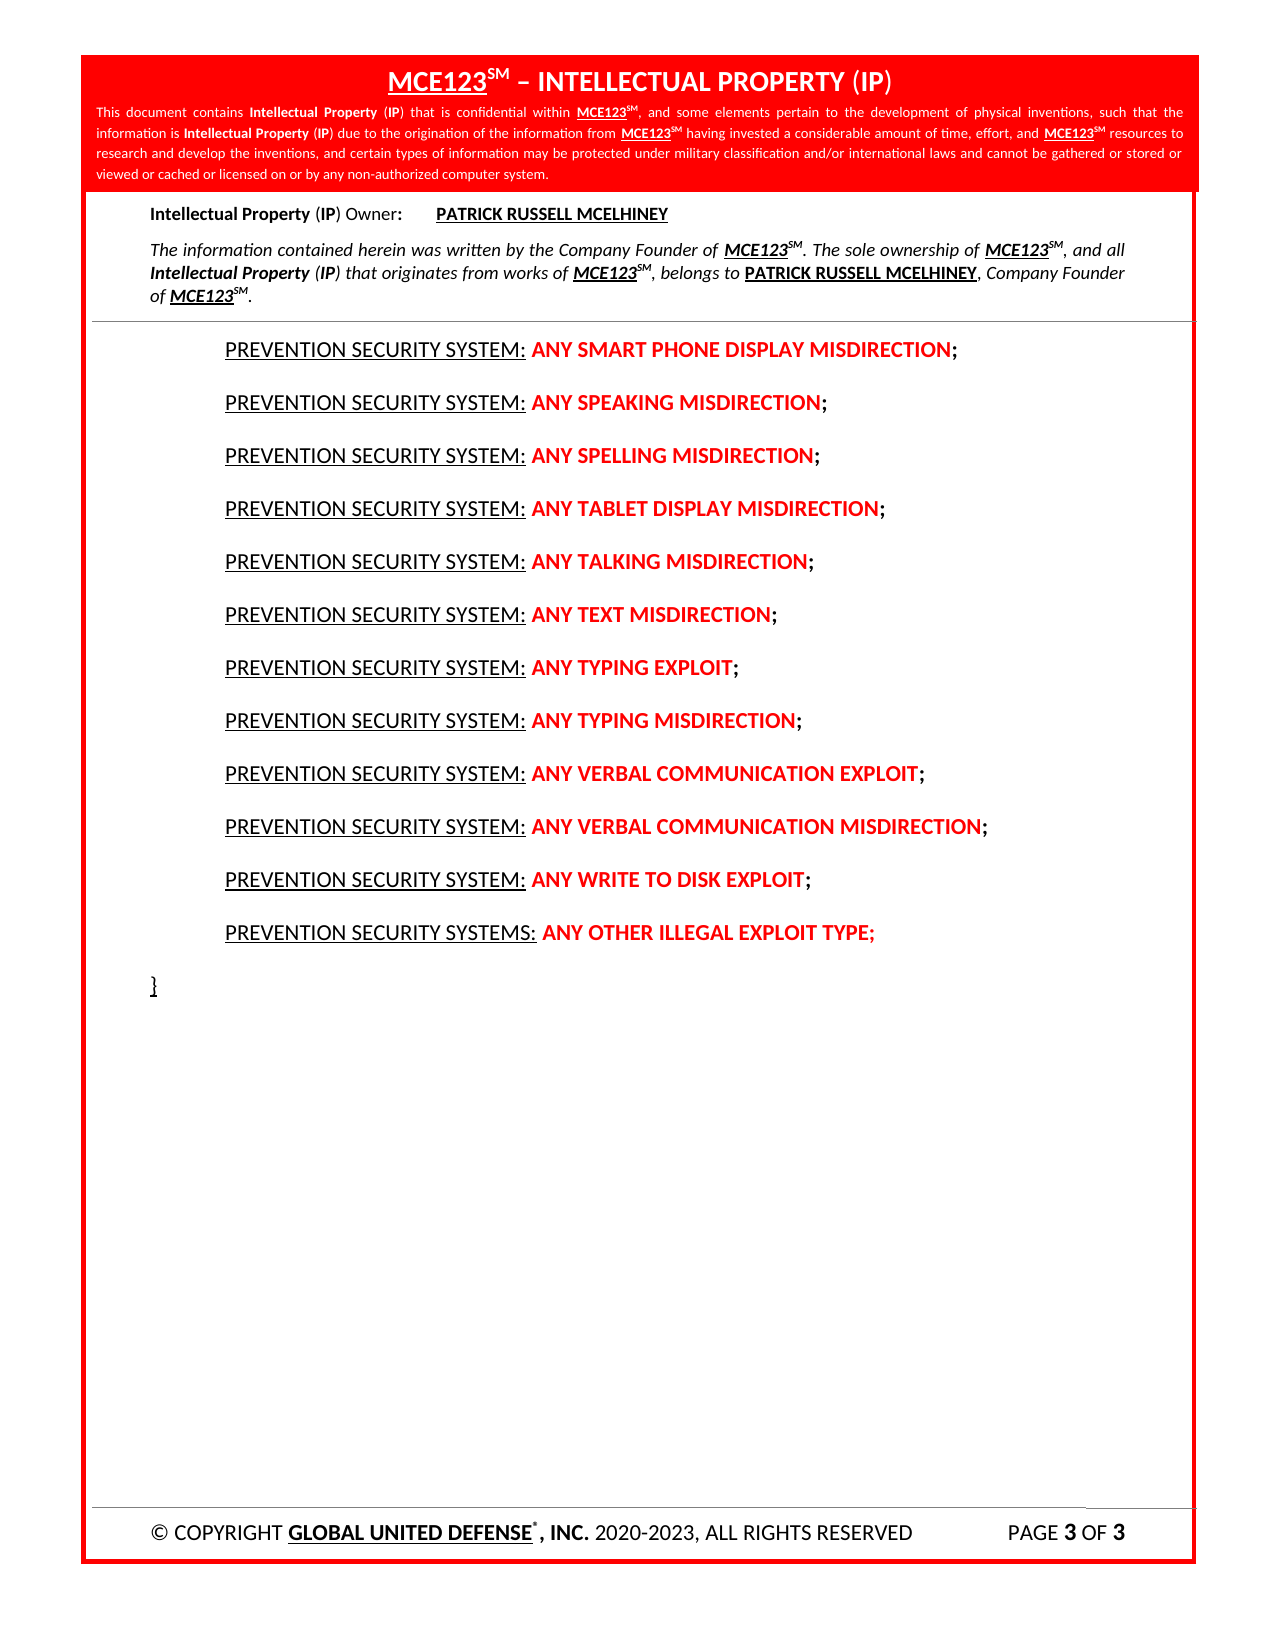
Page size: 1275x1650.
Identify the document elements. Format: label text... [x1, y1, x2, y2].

text PREVENTION SECURITY SYSTEM: ANY VERBAL COMMUNICATION MISDIRECTION; [187, 812, 1125, 840]
text PREVENTION SECURITY SYSTEM: ANY SPEAKING MISDIRECTION; [187, 388, 1125, 416]
text PREVENTION SECURITY SYSTEM: ANY TYPING MISDIRECTION; [187, 706, 1125, 734]
text PREVENTION SECURITY SYSTEM: ANY WRITE TO DISK EXPLOIT; [187, 865, 1125, 893]
text PREVENTION SECURITY SYSTEM: ANY SPELLING MISDIRECTION; [187, 441, 1125, 469]
text PREVENTION SECURITY SYSTEMS: ANY OTHER ILLEGAL EXPLOIT TYPE; [187, 918, 1125, 946]
text PREVENTION SECURITY SYSTEM: ANY TYPING EXPLOIT; [187, 653, 1125, 681]
text } [150, 971, 1125, 999]
text PREVENTION SECURITY SYSTEM: ANY VERBAL COMMUNICATION EXPLOIT; [187, 759, 1125, 787]
text PREVENTION SECURITY SYSTEM: ANY TEXT MISDIRECTION; [187, 600, 1125, 628]
text PREVENTION SECURITY SYSTEM: ANY SMART PHONE DISPLAY MISDIRECTION; [187, 335, 1125, 363]
text PREVENTION SECURITY SYSTEM: ANY TABLET DISPLAY MISDIRECTION; [187, 494, 1125, 522]
text PREVENTION SECURITY SYSTEM: ANY TALKING MISDIRECTION; [187, 547, 1125, 575]
